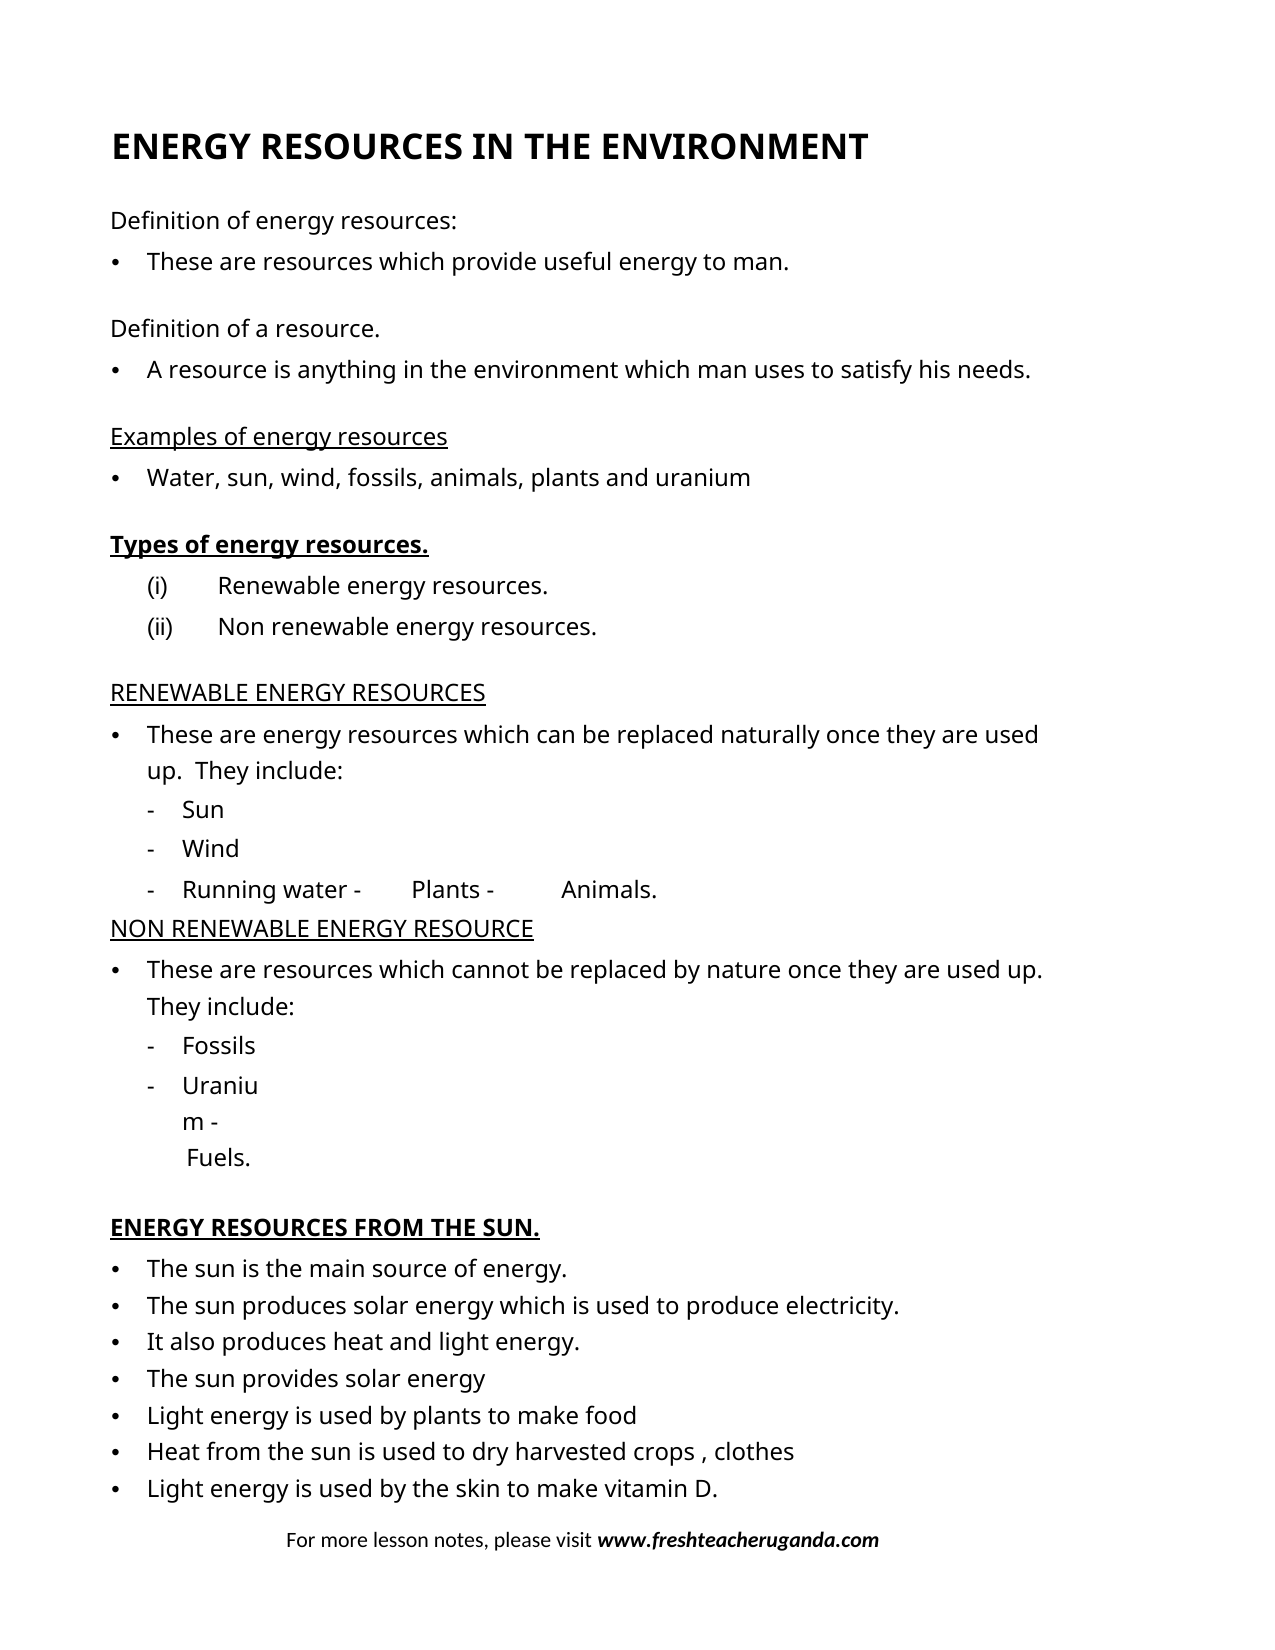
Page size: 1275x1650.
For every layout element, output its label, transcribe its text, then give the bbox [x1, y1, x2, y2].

list It also produces heat and light energy. [111, 1325, 1057, 1358]
text ENERGY RESOURCES FROM THE SUN. [110, 1210, 1057, 1243]
list A resource is anything in the environment which man uses to satisfy his needs. [111, 353, 1057, 386]
text ENERGY RESOURCES IN THE ENVIRONMENT [111, 121, 1057, 170]
list Light energy is used by the skin to make vitamin D. [111, 1472, 1057, 1504]
list The sun provides solar energy [111, 1362, 1057, 1394]
list Fossils [147, 1029, 268, 1061]
list These are energy resources which can be replaced naturally once they are used up. They include: [111, 717, 1057, 786]
text Examples of energy resources [110, 420, 1057, 452]
list Non renewable energy resources. [147, 609, 1057, 642]
list The sun is the main source of energy. [111, 1252, 1057, 1284]
list Uranium - Fuels. [147, 1069, 268, 1174]
list The sun produces solar energy which is used to produce electricity. [111, 1288, 1057, 1321]
list These are resources which cannot be replaced by nature once they are used up. They include: [111, 953, 1057, 1022]
list Renewable energy resources. [147, 569, 1057, 602]
list Running water - Plants - Animals. [147, 872, 1057, 905]
list Sun [147, 792, 1057, 825]
list Heat from the sun is used to dry harvested crops , clothes [111, 1435, 1057, 1468]
list These are resources which provide useful energy to man. [111, 245, 1057, 278]
text Definition of a resource. [110, 312, 1057, 344]
text NON RENEWABLE ENERGY RESOURCE [110, 912, 1057, 944]
list Light energy is used by plants to make food [111, 1398, 1057, 1431]
list Wind [147, 832, 1057, 864]
text Types of energy resources. [110, 528, 1057, 560]
text Definition of energy resources: [110, 203, 1057, 236]
list Water, sun, wind, fossils, animals, plants and uranium [111, 461, 1057, 494]
text RENEWABLE ENERGY RESOURCES [110, 676, 1057, 709]
